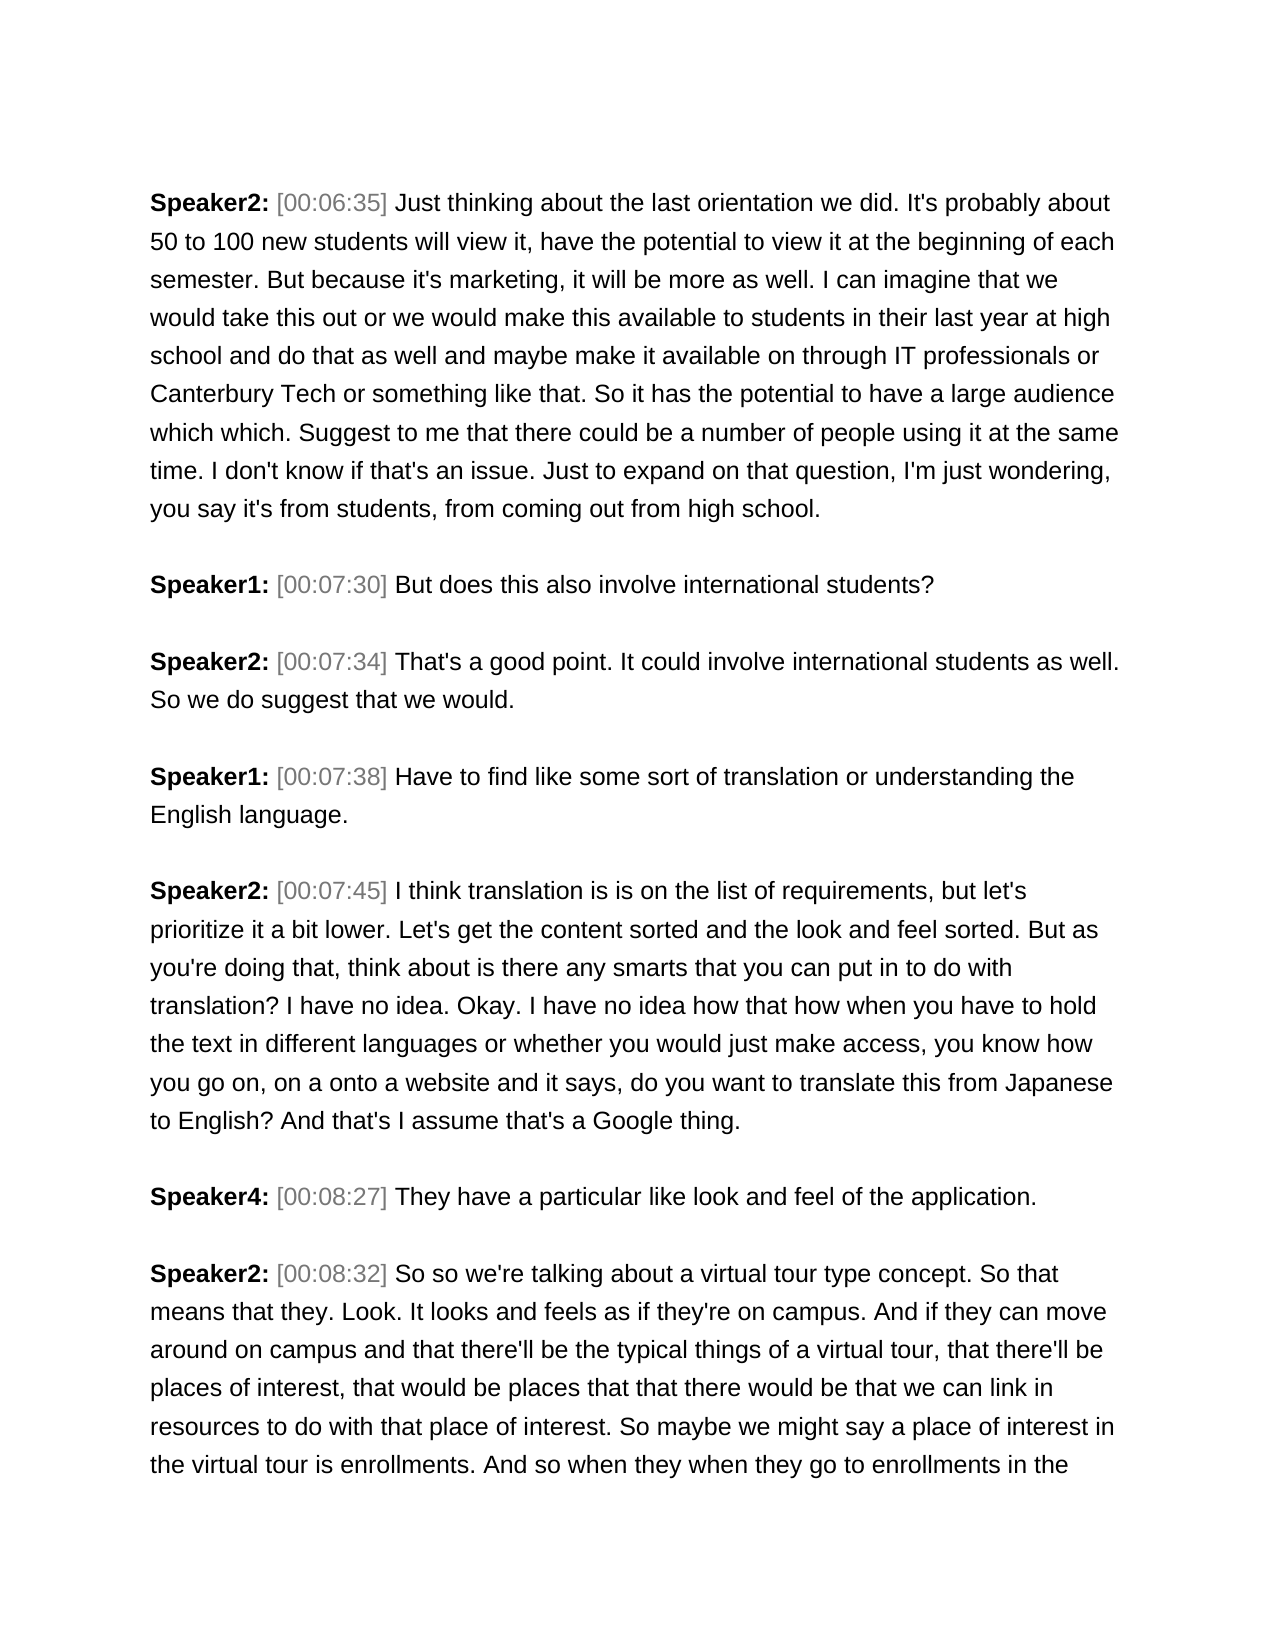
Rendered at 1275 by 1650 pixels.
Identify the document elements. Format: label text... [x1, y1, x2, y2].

text Speaker4: [00:08:27] They have a particular like look and feel of the application. [150, 1182, 1125, 1211]
text Speaker1: [00:07:30] But does this also involve international students? [150, 571, 1125, 599]
text Speaker2: [00:06:35] Just thinking about the last orientation we did. It's probably about 50 to 100 new students will view it, have the potential to view it at the beginning of each semester. But because it's marketing, it will be more as well. I can imagine that we would take this out or we would make this available to students in their last year at high school and do that as well and maybe make it available on through IT professionals or Canterbury Tech or something like that. So it has the potential to have a large audience which which. Suggest to me that there could be a number of people using it at the same time. I don't know if that's an issue. Just to expand on that question, I'm just wondering, you say it's from students, from coming out from high school. [150, 188, 1125, 523]
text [150, 1259, 1125, 1478]
text Speaker2: [00:07:34] That's a good point. It could involve international students as well. So we do suggest that we would. [150, 647, 1125, 714]
text Speaker1: [00:07:38] Have to find like some sort of translation or understanding the English language. [150, 762, 1125, 829]
text Speaker2: [00:07:45] I think translation is is on the list of requirements, but let's prioritize it a bit lower. Let's get the content sorted and the look and feel sorted. But as you're doing that, think about is there any smarts that you can put in to do with translation? I have no idea. Okay. I have no idea how that how when you have to hold the text in different languages or whether you would just make access, you know how you go on, on a onto a website and it says, do you want to translate this from Japanese to English? And that's I assume that's a Google thing. [150, 876, 1125, 1134]
